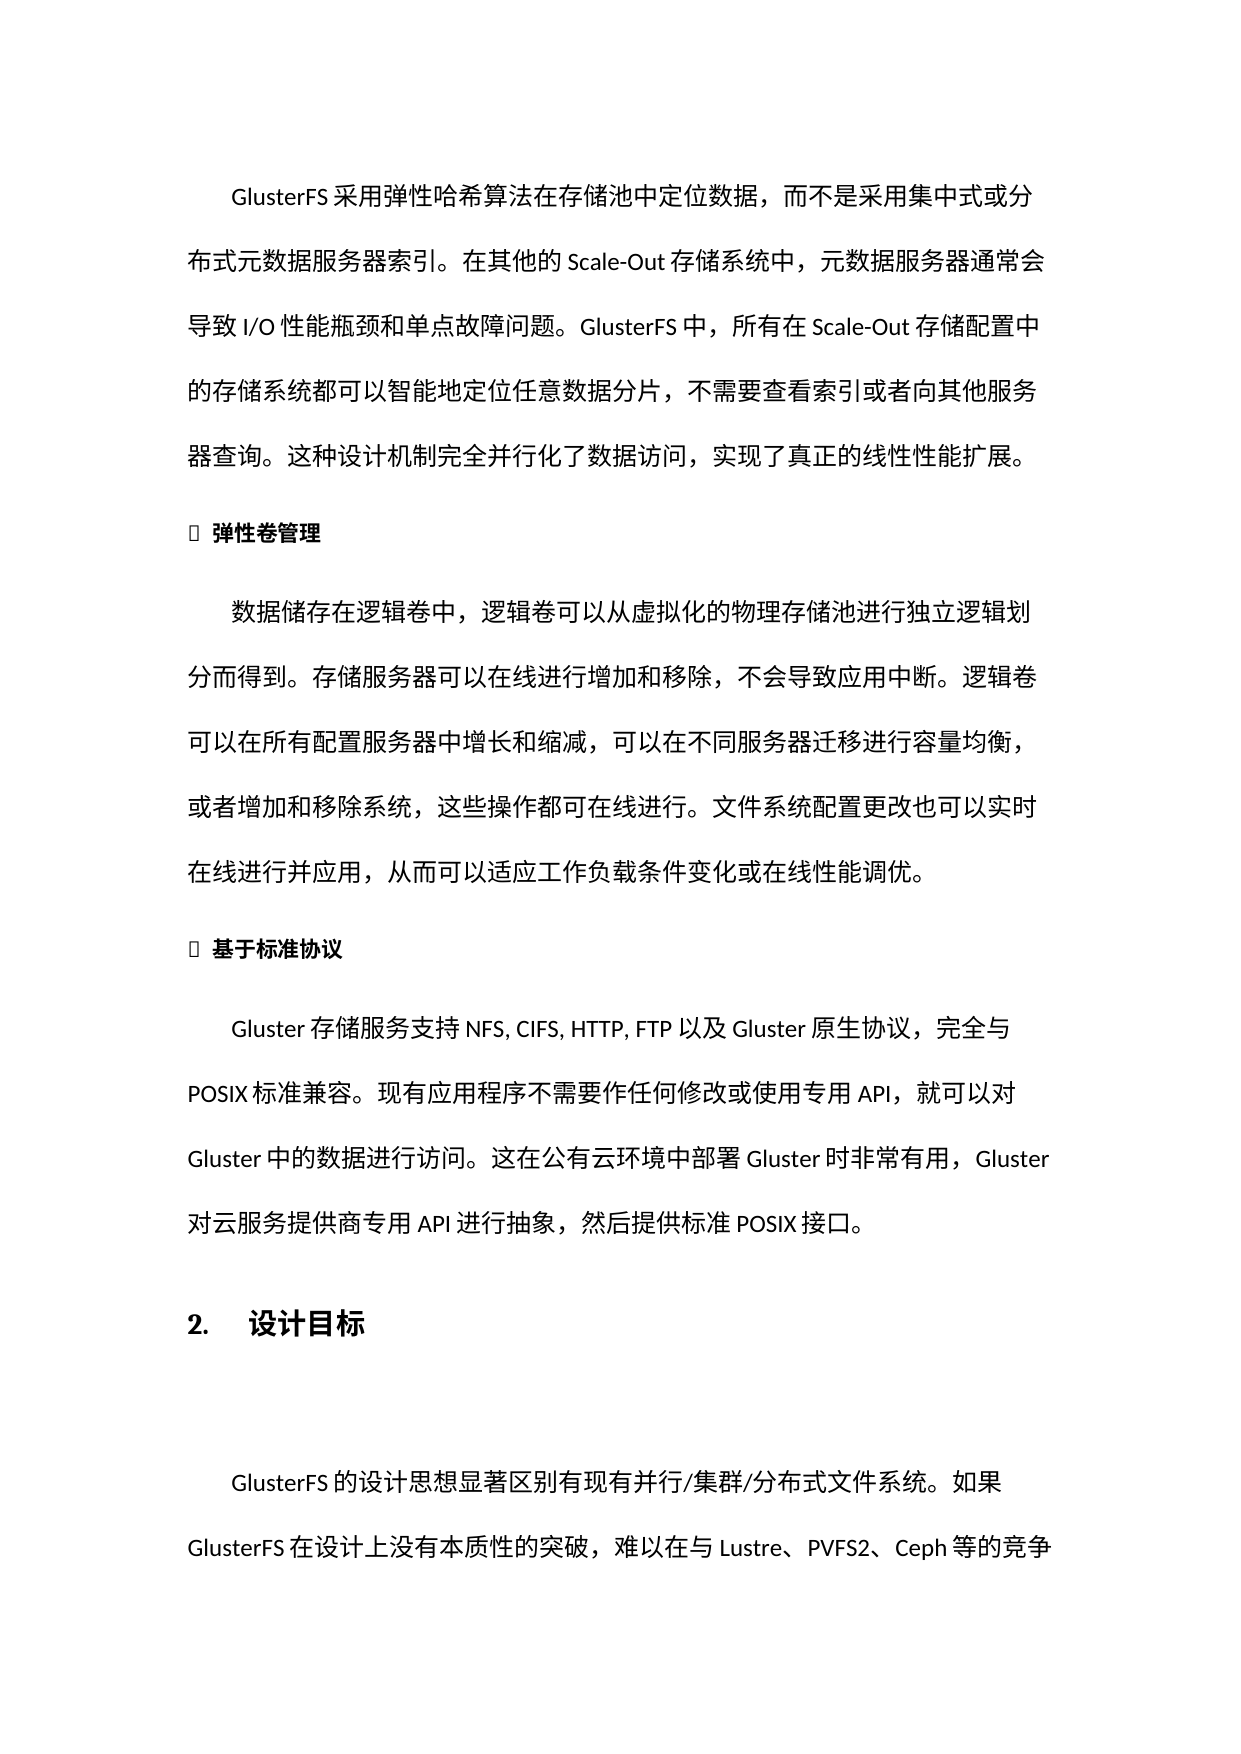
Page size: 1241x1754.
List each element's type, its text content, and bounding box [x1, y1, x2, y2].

text Gluster存储服务支持NFS, CIFS, HTTP, FTP以及Gluster原生协议，完全与POSIX标准兼容。现有应用程序不需要作任何修改或使用专用API，就可以对Gluster中的数据进行访问。这在公有云环境中部署Gluster时非常有用，Gluster对云服务提供商专用API进行抽象，然后提供标准POSIX接口。 [187, 994, 1053, 1254]
subtitle  基于标准协议 [187, 932, 1053, 964]
text GlusterFS采用弹性哈希算法在存储池中定位数据，而不是采用集中式或分布式元数据服务器索引。在其他的Scale-Out存储系统中，元数据服务器通常会导致I/O性能瓶颈和单点故障问题。GlusterFS中，所有在Scale-Out存储配置中的存储系统都可以智能地定位任意数据分片，不需要查看索引或者向其他服务器查询。这种设计机制完全并行化了数据访问，实现了真正的线性性能扩展。 [187, 162, 1053, 487]
text 数据储存在逻辑卷中，逻辑卷可以从虚拟化的物理存储池进行独立逻辑划分而得到。存储服务器可以在线进行增加和移除，不会导致应用中断。逻辑卷可以在所有配置服务器中增长和缩减，可以在不同服务器迁移进行容量均衡，或者增加和移除系统，这些操作都可在线进行。文件系统配置更改也可以实时在线进行并应用，从而可以适应工作负载条件变化或在线性能调优。 [187, 578, 1053, 903]
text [187, 1448, 1053, 1578]
subtitle 2. 设计目标 [187, 1289, 1053, 1354]
subtitle  弹性卷管理 [187, 516, 1053, 549]
